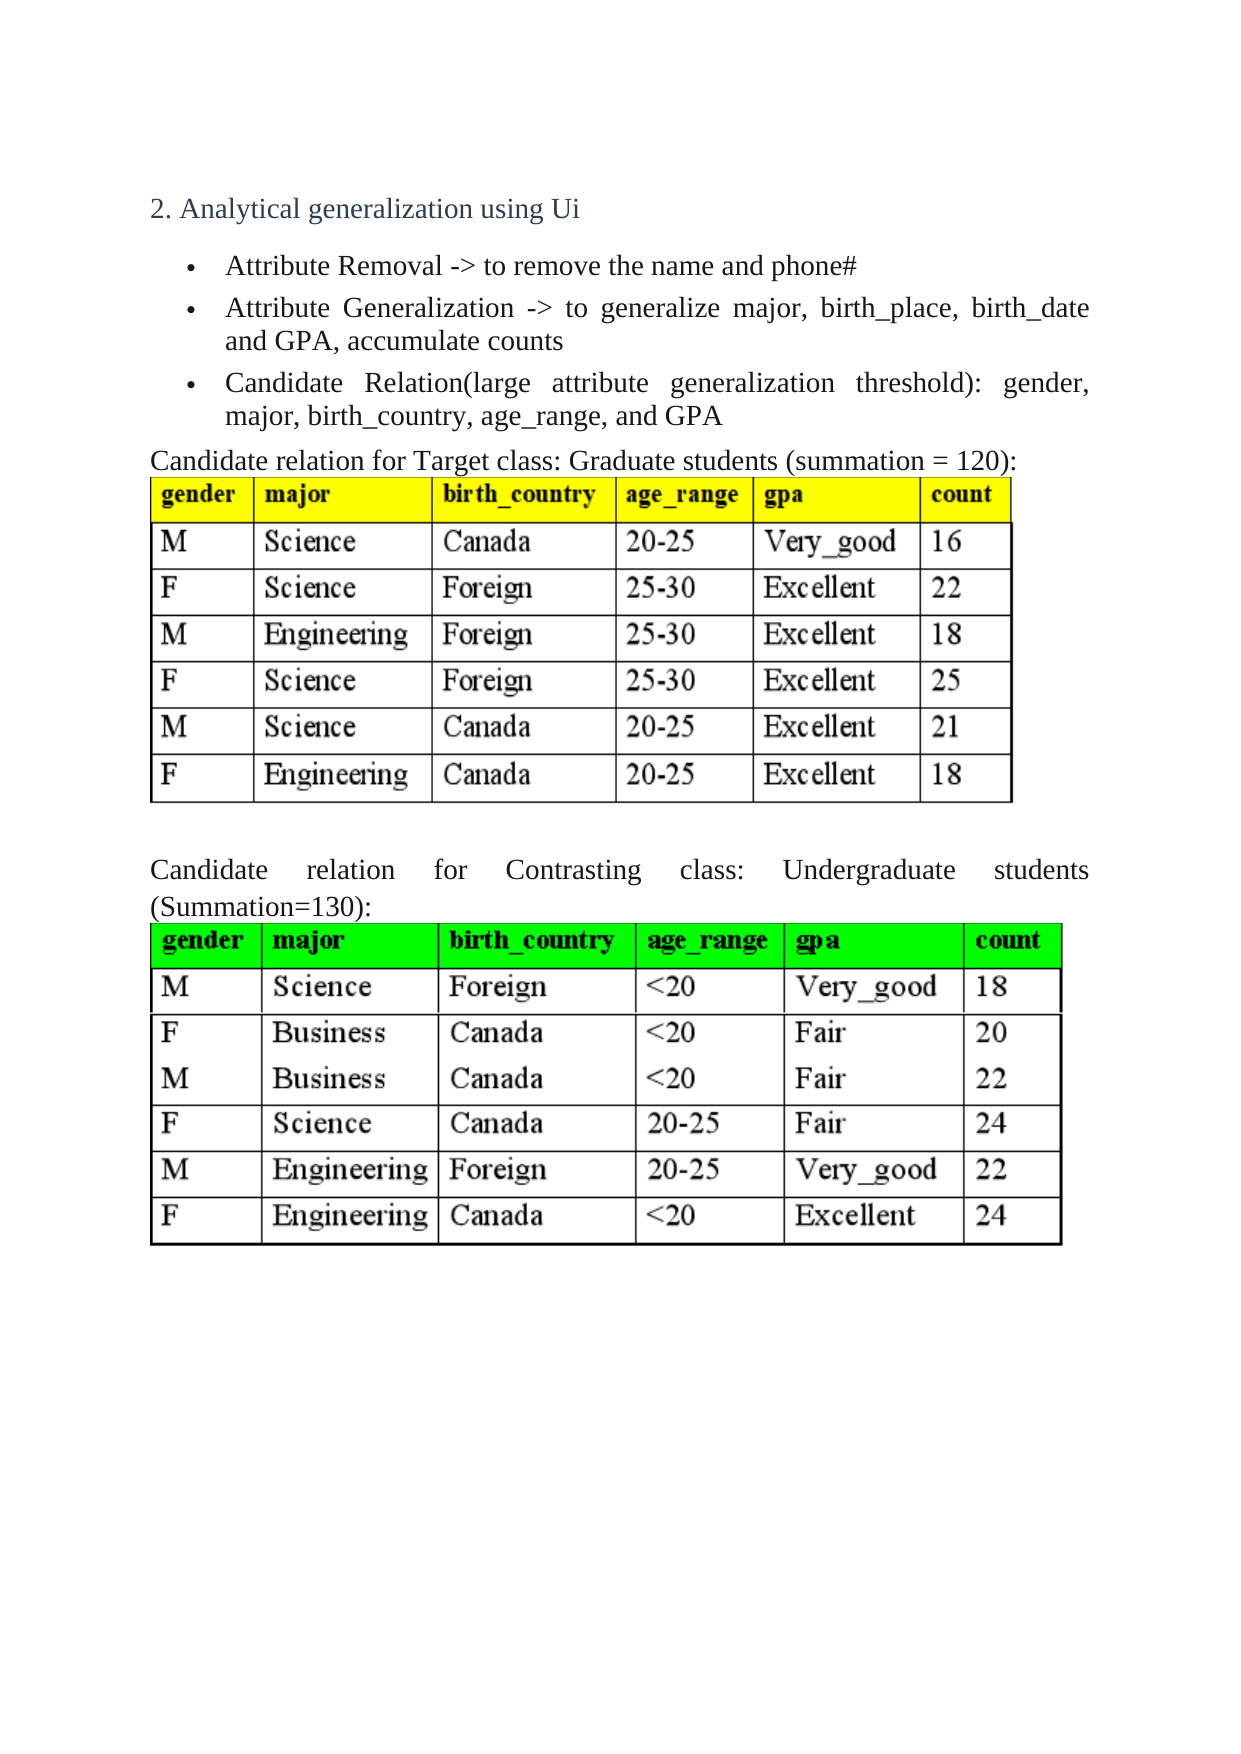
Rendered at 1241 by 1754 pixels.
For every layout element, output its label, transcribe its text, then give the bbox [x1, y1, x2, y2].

list Attribute Removal -> to remove the name and phone# [187, 248, 1090, 282]
list Attribute Generalization -> to generalize major, birth_place, birth_date and GPA, accumulate counts [187, 290, 1090, 357]
picture [150, 477, 1091, 811]
subtitle 2. Analytical generalization using Ui [150, 187, 1090, 225]
list Candidate Relation(large attribute generalization threshold): gender, major, birth_country, age_range, and GPA [187, 365, 1090, 432]
picture [150, 923, 1091, 1515]
text Candidate relation for Contrasting class: Undergraduate students (Summation=130): [150, 811, 1090, 923]
text Candidate relation for Target class: Graduate students (summation = 120): [150, 439, 1090, 477]
